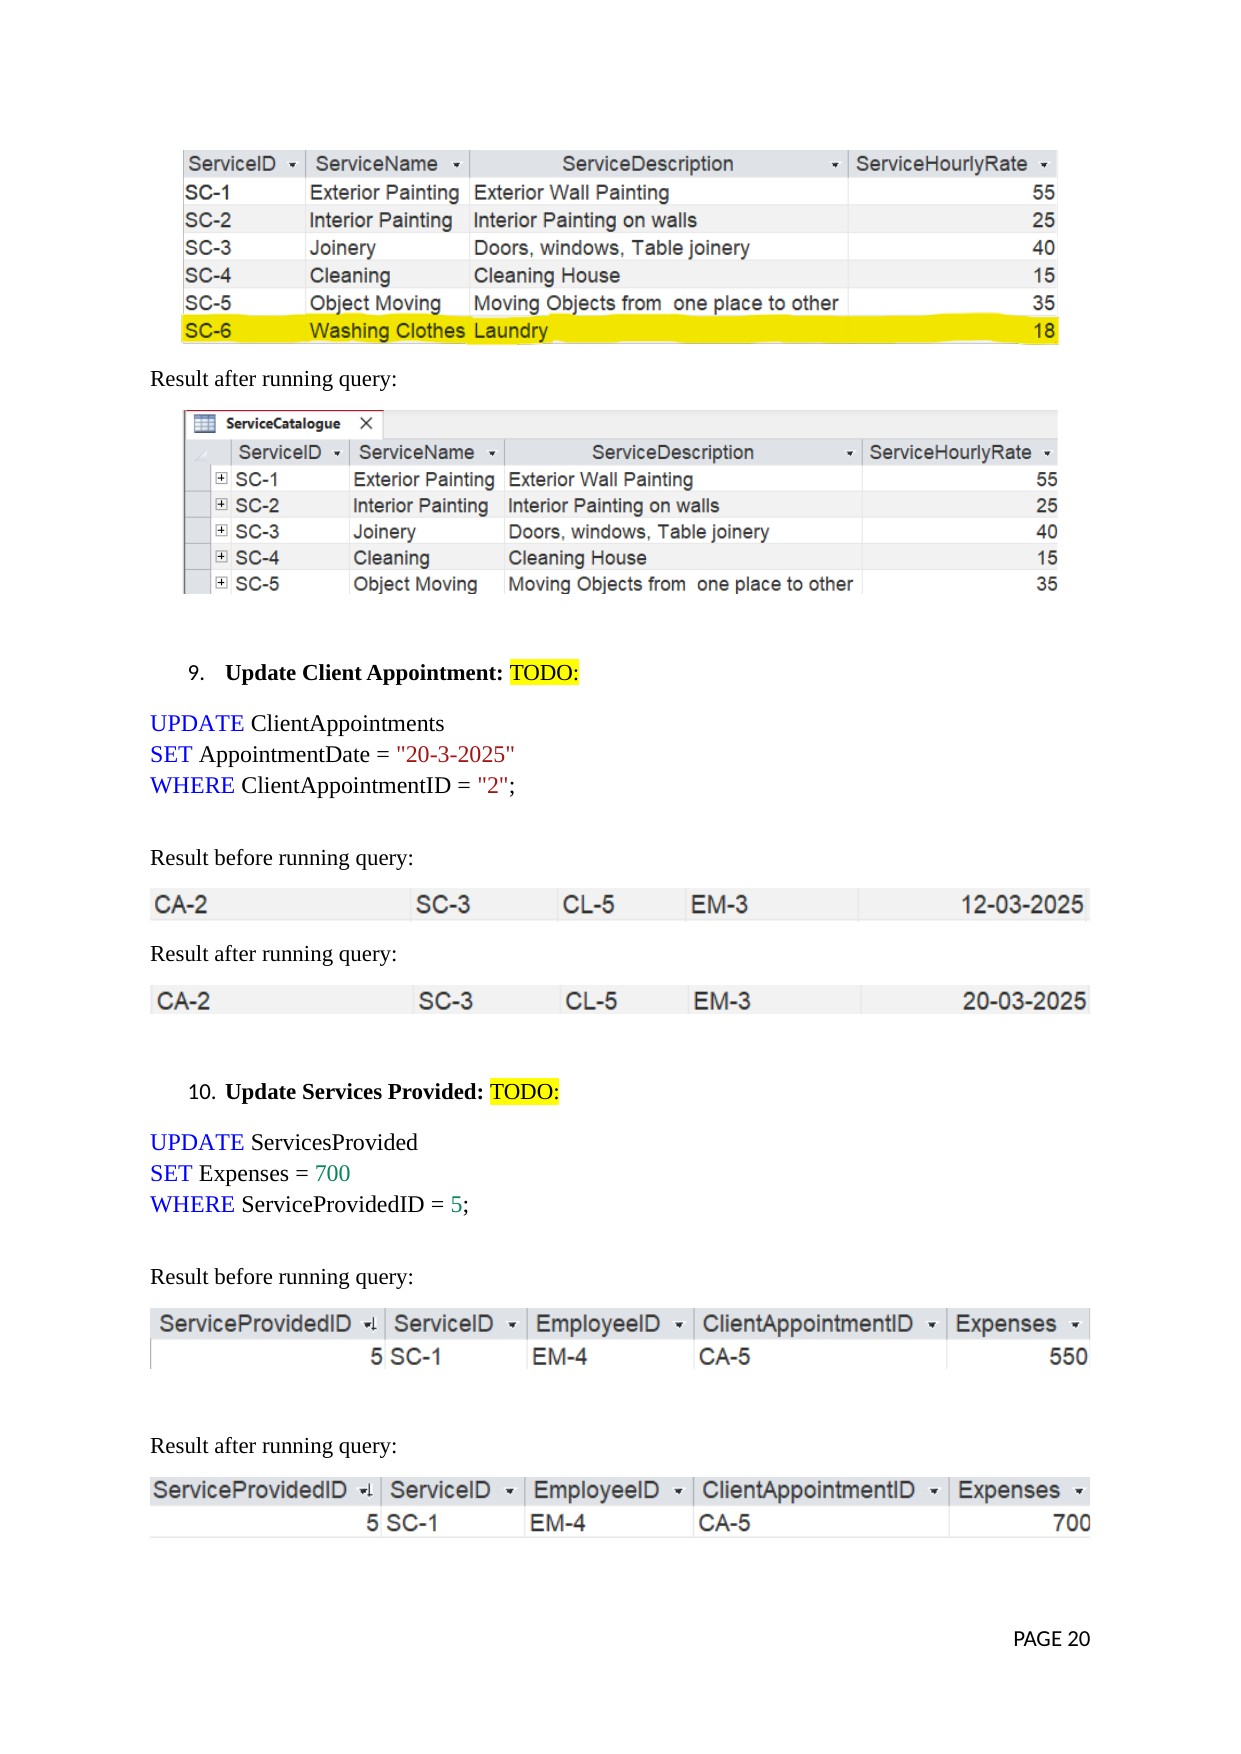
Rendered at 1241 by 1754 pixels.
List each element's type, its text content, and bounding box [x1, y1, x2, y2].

text Result before running query: [150, 844, 1090, 870]
text Result after running query: [150, 940, 1090, 966]
text WHERE ClientAppointmentID = "2"; [150, 767, 1090, 799]
text WHERE ServiceProvidedID = 5; [150, 1187, 1090, 1218]
list Update Services Provided: TODO: [187, 1077, 1090, 1105]
text Result after running query: [150, 365, 1090, 391]
picture [150, 888, 1091, 922]
picture [182, 410, 1058, 594]
picture [150, 1308, 1091, 1369]
picture [180, 150, 1060, 346]
picture [150, 985, 1091, 1014]
list Update Client Appointment: TODO: [187, 658, 1090, 686]
text SET Expenses = 700 [150, 1156, 1090, 1187]
text Result after running query: [150, 1432, 1090, 1458]
text UPDATE ServicesProvided [150, 1124, 1090, 1156]
picture [150, 1477, 1091, 1538]
text UPDATE ClientAppointments [150, 705, 1090, 736]
text SET AppointmentDate = "20-3-2025" [150, 736, 1090, 767]
text Result before running query: [150, 1263, 1090, 1289]
